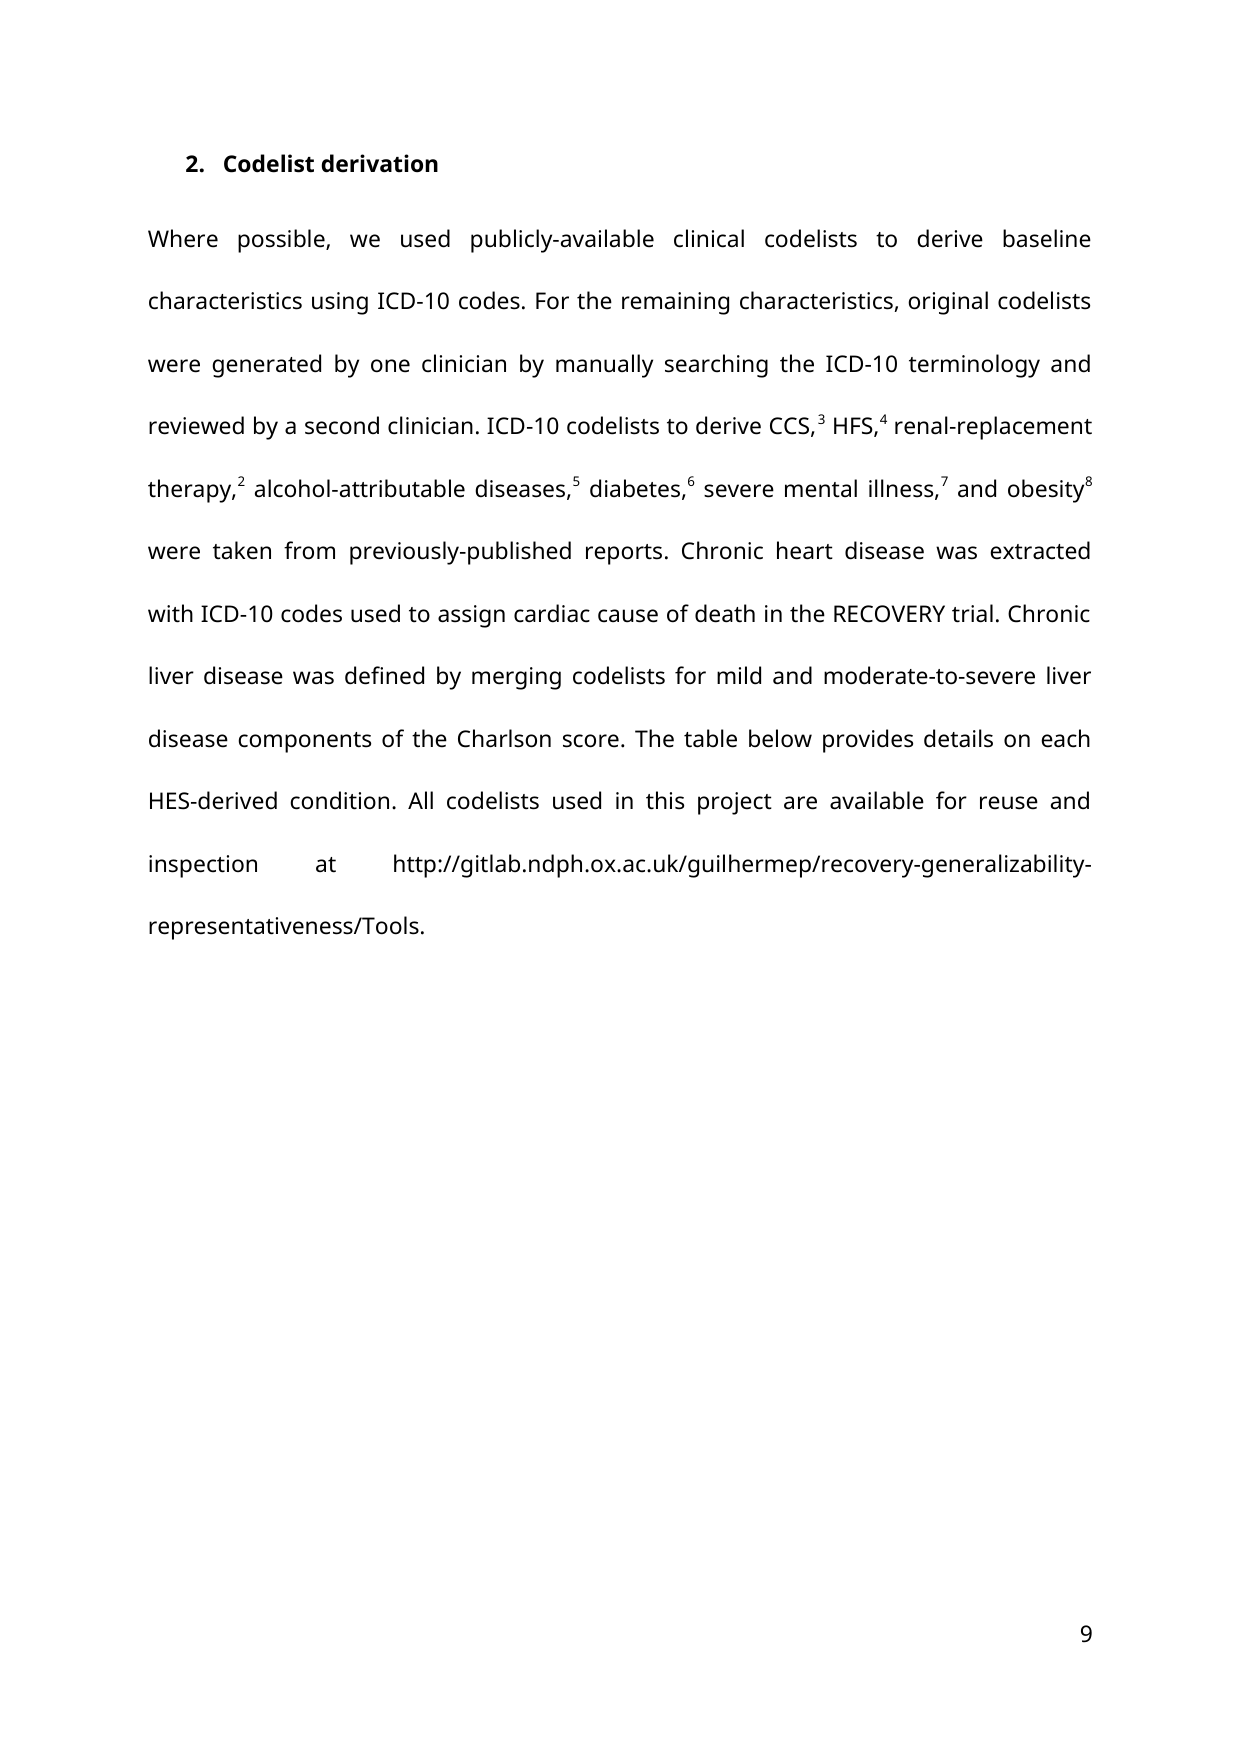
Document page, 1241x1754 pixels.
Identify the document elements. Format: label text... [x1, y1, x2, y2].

text Where possible, we used publicly-available clinical codelists to derive baseline characteristics using ICD-10 codes. For the remaining characteristics, original codelists were generated by one clinician by manually searching the ICD-10 terminology and reviewed by a second clinician. ICD-10 codelists to derive CCS,3 HFS,4 renal-replacement therapy,2 alcohol-attributable diseases,5 diabetes,6 severe mental illness,7 and obesity8 were taken from previously-published reports. Chronic heart disease was extracted with ICD-10 codes used to assign cardiac cause of death in the RECOVERY trial. Chronic liver disease was defined by merging codelists for mild and moderate-to-severe liver disease components of the Charlson score. The table below provides details on each HES-derived condition. All codelists used in this project are available for reuse and inspection at http://gitlab.ndph.ox.ac.uk/guilhermep/recovery-generalizability-representativeness/Tools. [148, 223, 1092, 941]
list Codelist derivation [185, 148, 1092, 179]
